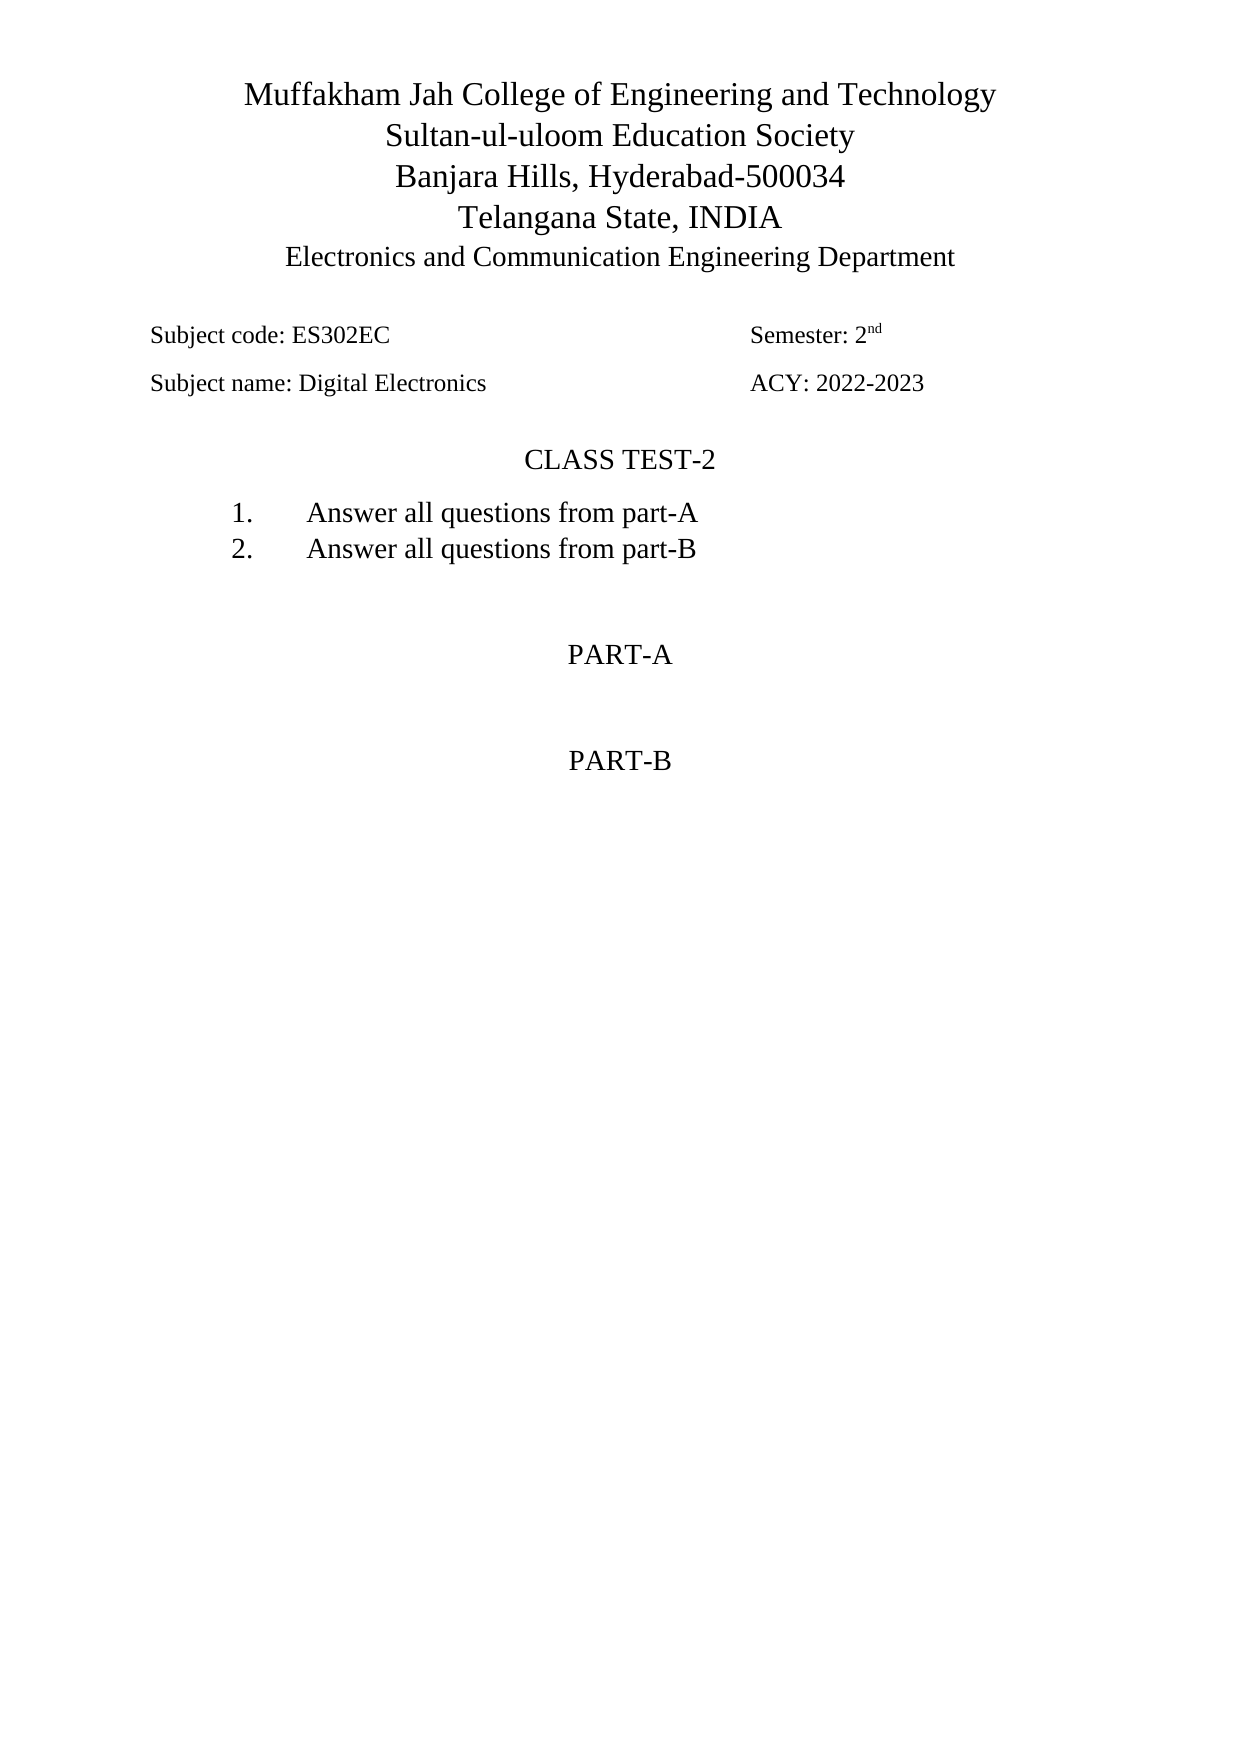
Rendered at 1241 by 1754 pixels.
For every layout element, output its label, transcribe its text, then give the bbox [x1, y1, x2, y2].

text Subject code: ES302EC Semester: 2nd [150, 320, 1090, 349]
text CLASS TEST-2 [150, 442, 1090, 476]
text Subject name: Digital Electronics ACY: 2022-2023 [150, 368, 1090, 396]
list Answer all questions from part-A [231, 495, 1090, 529]
text PART-A [150, 637, 1090, 671]
text PART-B [150, 743, 1090, 776]
list Answer all questions from part-B [231, 531, 1090, 565]
